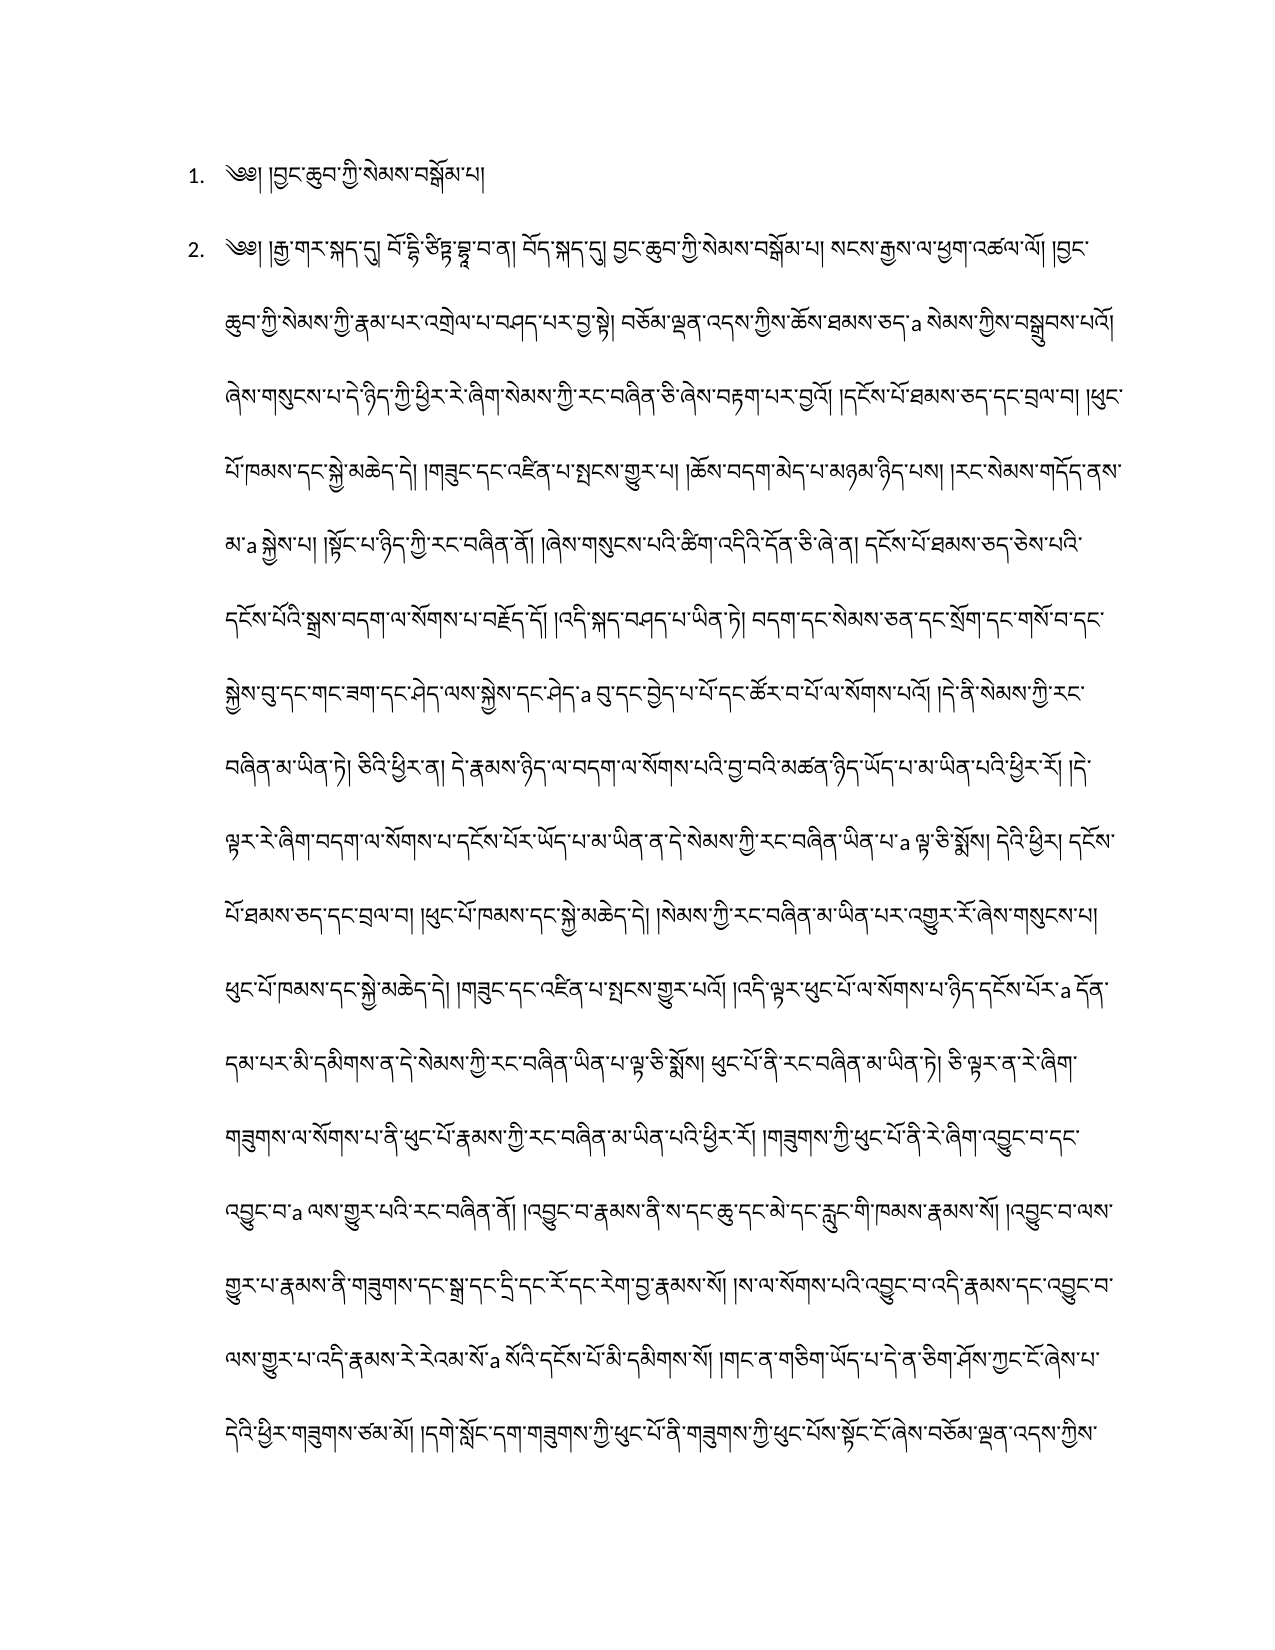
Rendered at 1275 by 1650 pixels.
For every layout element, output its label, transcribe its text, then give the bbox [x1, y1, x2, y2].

list ༄༅། །བྱང་ཆུབ་ཀྱི་སེམས་བསྒོམ་པ། [187, 150, 1125, 214]
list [187, 224, 1125, 1473]
